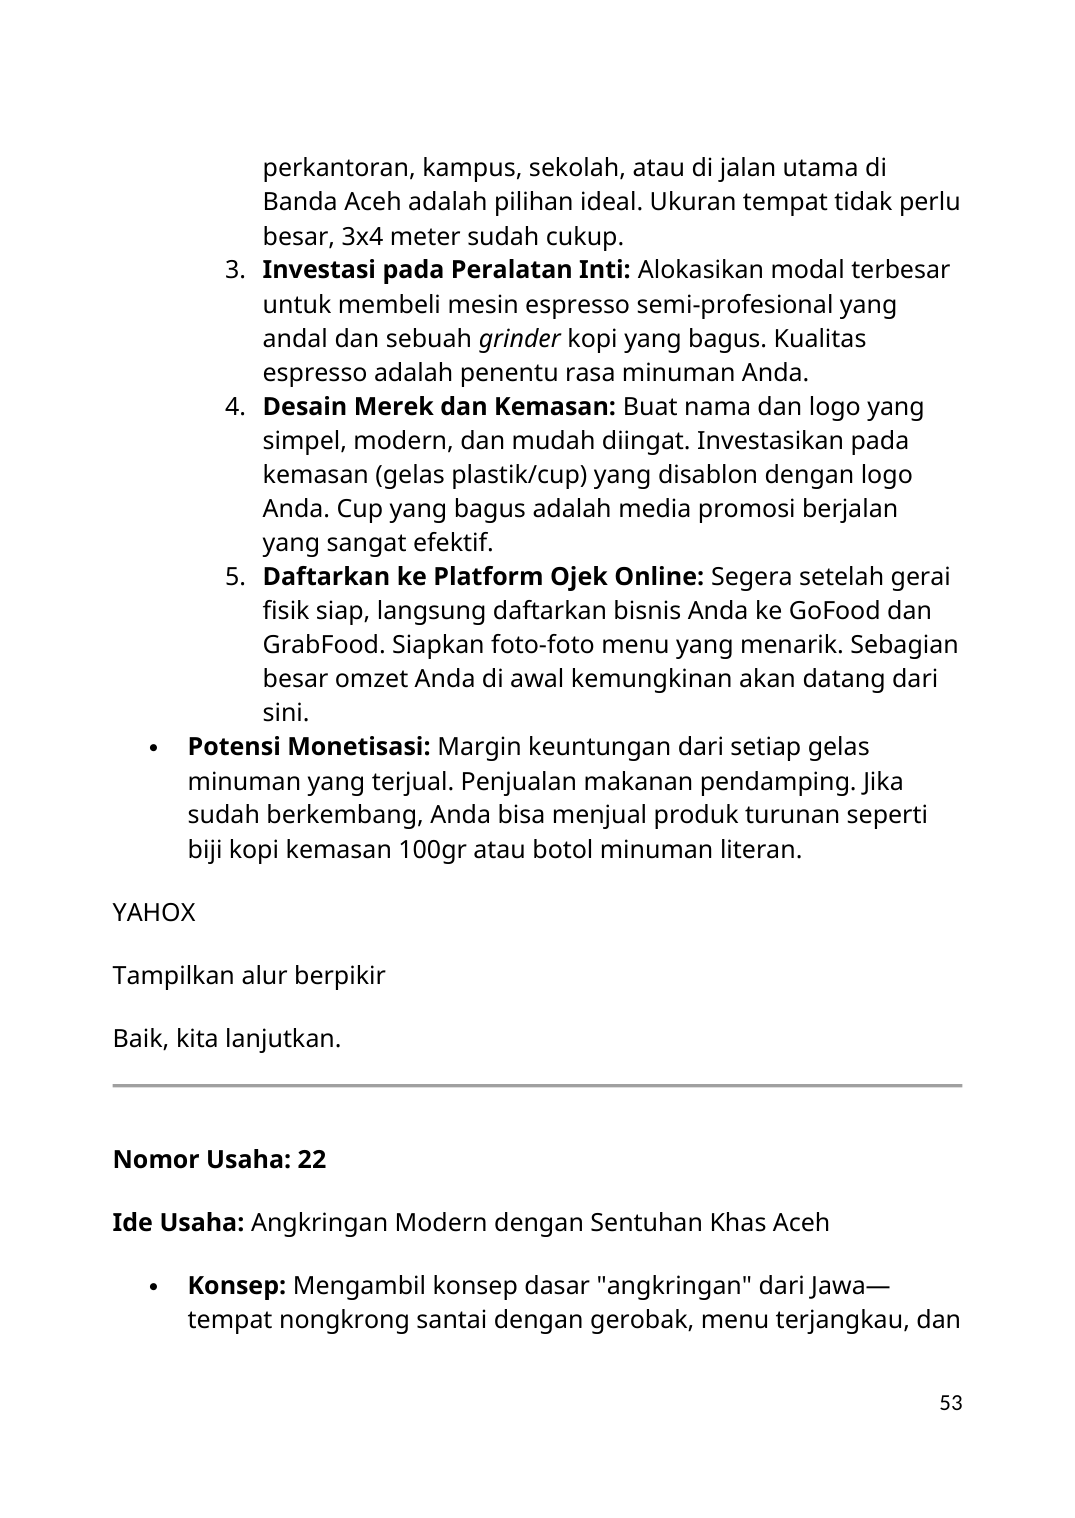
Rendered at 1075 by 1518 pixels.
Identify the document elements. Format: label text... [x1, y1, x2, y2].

list Daftarkan ke Platform Ojek Online: Segera setelah gerai fisik siap, langsung daftarkan bisnis Anda ke GoFood dan GrabFood. Siapkan foto-foto menu yang menarik. Sebagian besar omzet Anda di awal kemungkinan akan datang dari sini. [225, 559, 962, 729]
text Ide Usaha: Angkringan Modern dengan Sentuhan Khas Aceh [112, 1204, 962, 1239]
text Tampilkan alur berpikir [112, 958, 962, 992]
list Potensi Monetisasi: Margin keuntungan dari setiap gelas minuman yang terjual. Penjualan makanan pendamping. Jika sudah berkembang, Anda bisa menjual produk turunan seperti biji kopi kemasan 100gr atau botol minuman literan. [150, 729, 962, 865]
text Nomor Usaha: 22 [112, 1141, 962, 1175]
list Desain Merek dan Kemasan: Buat nama dan logo yang simpel, modern, dan mudah diingat. Investasikan pada kemasan (gelas plastik/cup) yang disablon dengan logo Anda. Cup yang bagus adalah media promosi berjalan yang sangat efektif. [225, 388, 962, 559]
list Investasi pada Peralatan Inti: Alokasikan modal terbesar untuk membeli mesin espresso semi-profesional yang andal dan sebuah grinder kopi yang bagus. Kualitas espresso adalah penentu rasa minuman Anda. [225, 252, 962, 388]
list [150, 1268, 962, 1336]
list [225, 150, 962, 252]
text YAHOX [112, 894, 962, 928]
text Baik, kita lanjutkan. [112, 1021, 962, 1055]
